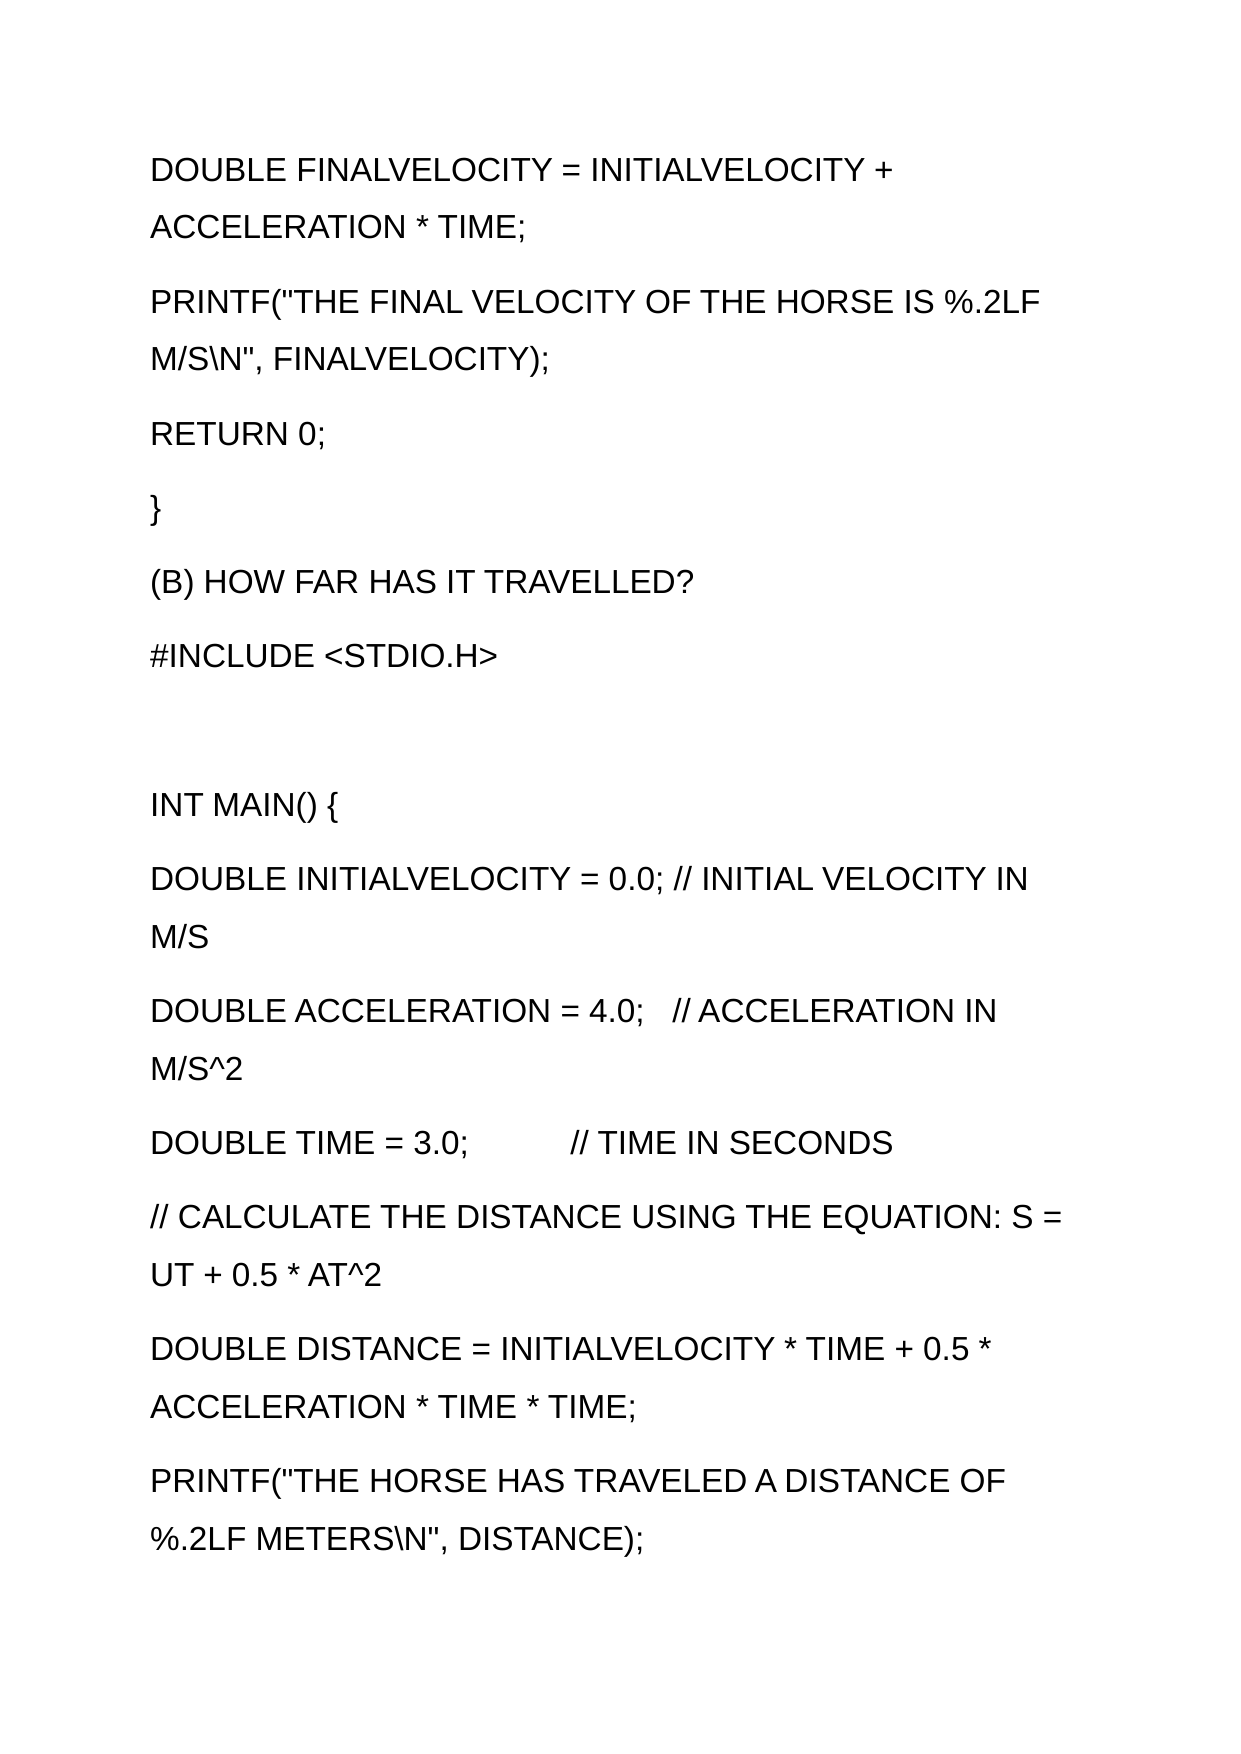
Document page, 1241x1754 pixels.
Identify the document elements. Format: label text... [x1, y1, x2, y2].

text PRINTF("THE HORSE HAS TRAVELED A DISTANCE OF %.2LF METERS\N", DISTANCE); [150, 1461, 1090, 1557]
text DOUBLE DISTANCE = INITIALVELOCITY * TIME + 0.5 * ACCELERATION * TIME * TIME; [150, 1329, 1090, 1425]
text PRINTF("THE FINAL VELOCITY OF THE HORSE IS %.2LF M/S\N", FINALVELOCITY); [150, 282, 1090, 378]
text INT MAIN() { [150, 785, 1090, 823]
text DOUBLE FINALVELOCITY = INITIALVELOCITY + ACCELERATION * TIME; [150, 150, 1090, 246]
text } [150, 488, 1090, 526]
text DOUBLE TIME = 3.0; // TIME IN SECONDS [150, 1123, 1090, 1162]
text DOUBLE INITIALVELOCITY = 0.0; // INITIAL VELOCITY IN M/S [150, 859, 1090, 955]
text #INCLUDE <STDIO.H> [150, 637, 1090, 675]
text RETURN 0; [150, 414, 1090, 452]
text // CALCULATE THE DISTANCE USING THE EQUATION: S = UT + 0.5 * AT^2 [150, 1197, 1090, 1293]
text DOUBLE ACCELERATION = 4.0; // ACCELERATION IN M/S^2 [150, 991, 1090, 1087]
text (B) HOW FAR HAS IT TRAVELLED? [150, 562, 1090, 601]
